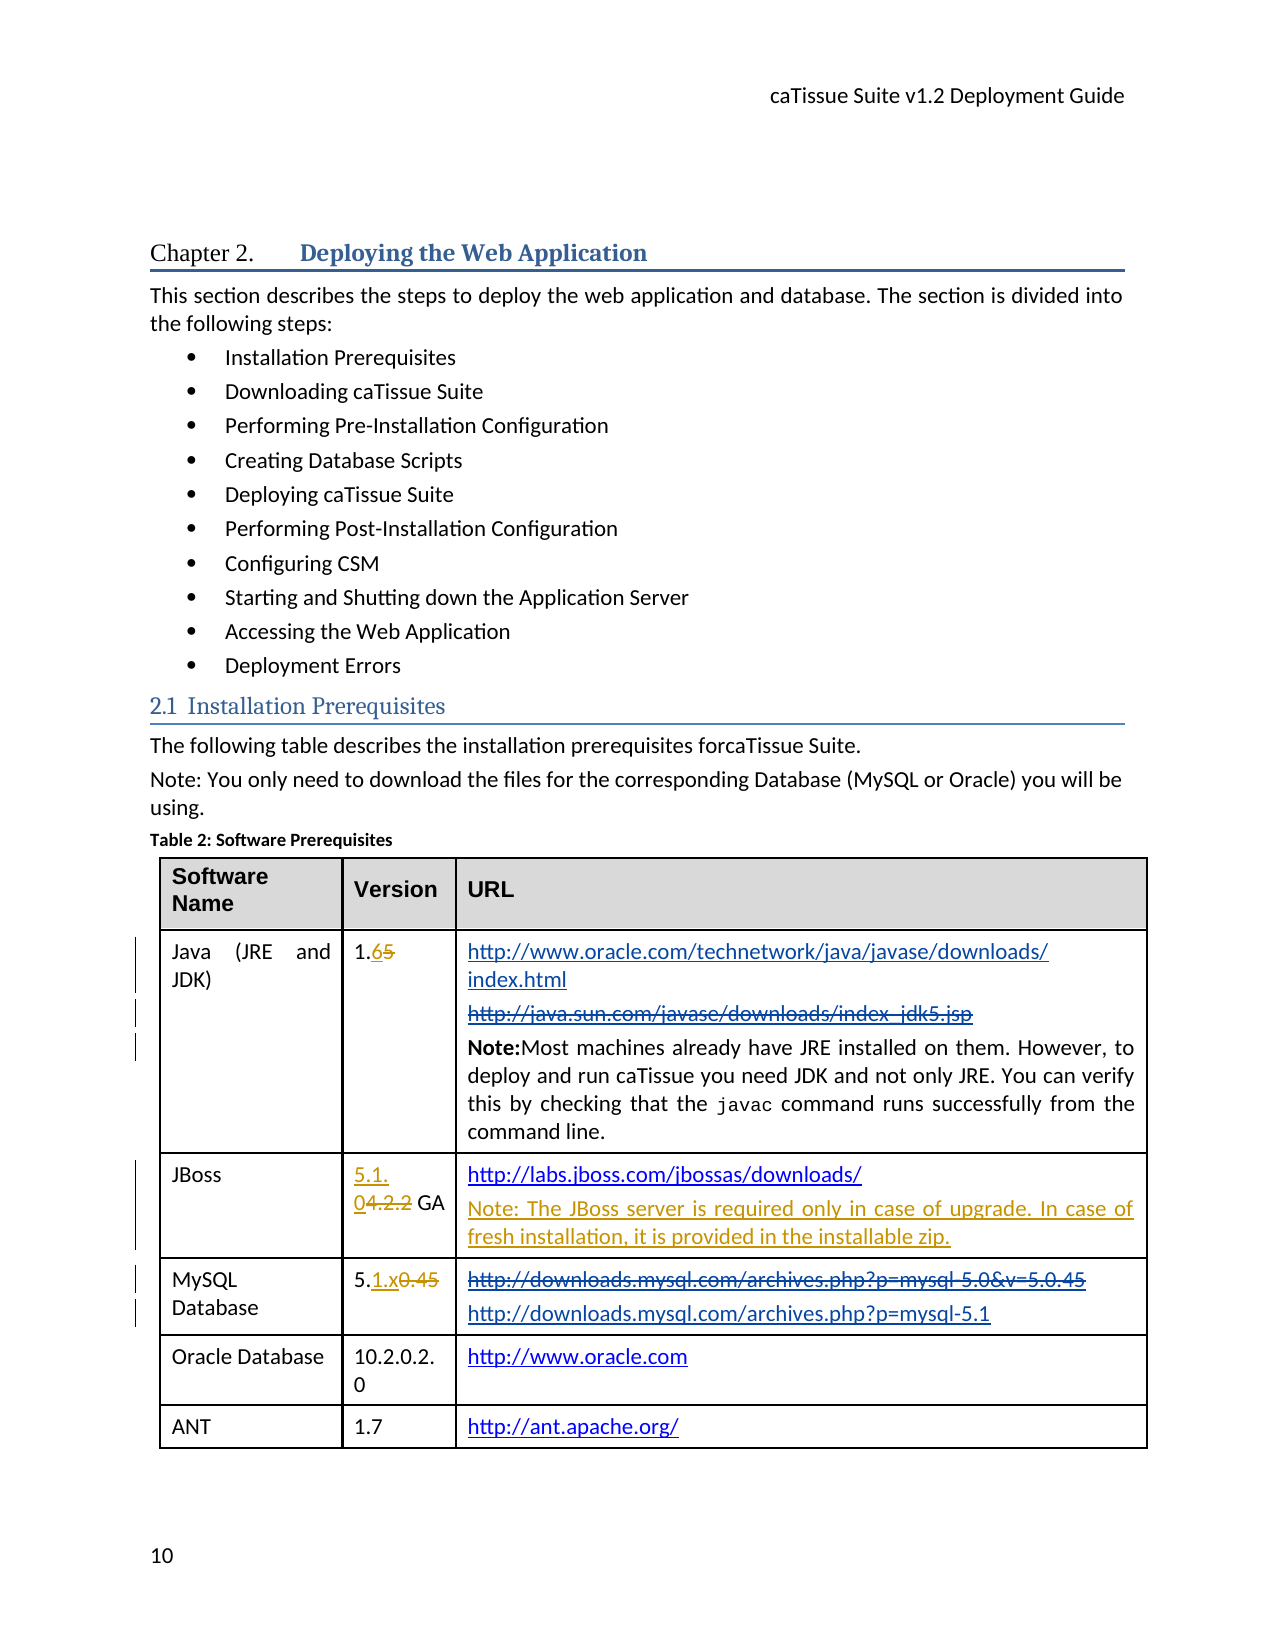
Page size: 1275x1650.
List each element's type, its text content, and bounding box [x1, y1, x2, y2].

table_cell Note:Most machines already have JRE installed on them. However, to deploy and run caTissue you need JDK and not only JRE. You can verify this by checking that the javac command runs successfully from the command line. [457, 931, 1146, 1152]
list Performing Pre-Installation Configuration [187, 412, 1125, 440]
table_cell MySQL Database [161, 1259, 341, 1333]
table_cell Oracle Database [161, 1336, 341, 1404]
table_cell http://labs.jboss.com/jbossas/downloads/ [457, 1154, 1146, 1257]
subtitle Installation Prerequisites [150, 692, 1125, 723]
text Note: You only need to download the files for the corresponding Database (MySQL or Oracle) you will be using. [150, 766, 1125, 822]
table_cell http://ant.apache.org/ [457, 1406, 1146, 1447]
table_cell Java (JRE and JDK) [161, 931, 341, 1152]
text The following table describes the installation prerequisites forcaTissue Suite. [150, 731, 1125, 759]
table_cell 1.7 [344, 1406, 455, 1447]
table_header Software Name [161, 859, 341, 928]
table_cell http://www.oracle.com [457, 1336, 1146, 1404]
table_cell JBoss [161, 1154, 341, 1257]
list Downloading caTissue Suite [187, 377, 1125, 405]
list Starting and Shutting down the Application Server [187, 583, 1125, 611]
list Configuring CSM [187, 549, 1125, 577]
subtitle Deploying the Web Application [150, 238, 1125, 269]
table_header URL [457, 859, 1146, 928]
list Installation Prerequisites [187, 343, 1125, 371]
list Creating Database Scripts [187, 446, 1125, 474]
list Deploying caTissue Suite [187, 480, 1125, 508]
table_cell 1. [344, 931, 455, 1152]
table_cell [457, 1259, 1146, 1333]
list Performing Post-Installation Configuration [187, 514, 1125, 542]
table_header Version [344, 859, 455, 928]
text This section describes the steps to deploy the web application and database. The section is divided into the following steps: [150, 281, 1125, 337]
list Deployment Errors [187, 652, 1125, 679]
table_cell 10.2.0.2.0 [344, 1336, 455, 1404]
table_cell GA [344, 1154, 455, 1257]
list Accessing the Web Application [187, 617, 1125, 645]
table_cell ANT [161, 1406, 341, 1447]
table_cell 5. [344, 1259, 455, 1333]
